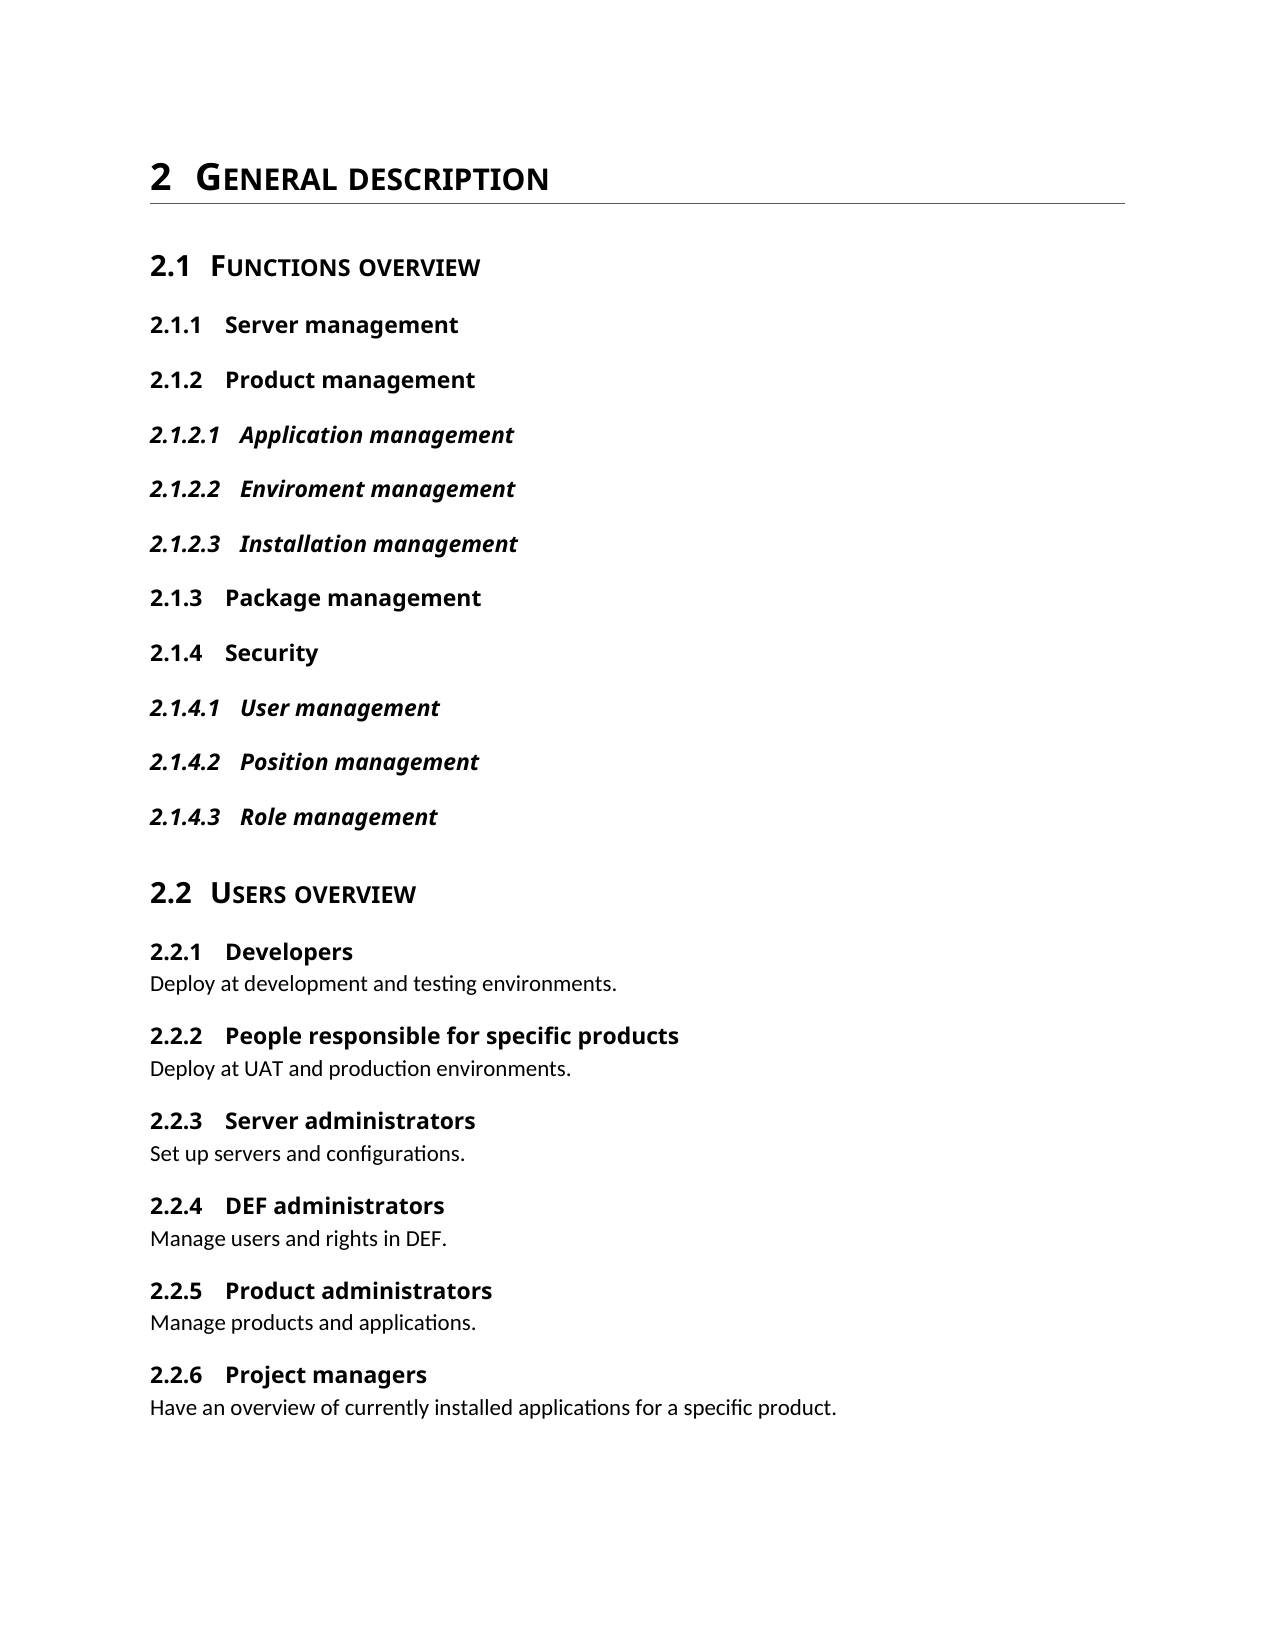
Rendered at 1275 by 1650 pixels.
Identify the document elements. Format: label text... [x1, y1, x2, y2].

text Manage products and applications. [150, 1308, 1125, 1336]
subtitle Product management [150, 364, 1125, 395]
subtitle Installation management [150, 528, 1125, 559]
text Set up servers and configurations. [150, 1139, 1125, 1167]
subtitle Functions overview [150, 246, 1125, 285]
subtitle Security [150, 637, 1125, 668]
text Deploy at UAT and production environments. [150, 1054, 1125, 1082]
subtitle Position management [150, 746, 1125, 777]
subtitle Server management [150, 309, 1125, 341]
text Deploy at development and testing environments. [150, 969, 1125, 997]
subtitle General description [150, 150, 1125, 203]
subtitle Project managers [150, 1359, 1125, 1391]
text Manage users and rights in DEF. [150, 1224, 1125, 1252]
subtitle Enviroment management [150, 473, 1125, 504]
subtitle DEF administrators [150, 1190, 1125, 1221]
text Have an overview of currently installed applications for a specific product. [150, 1393, 1125, 1421]
subtitle Package management [150, 582, 1125, 613]
subtitle User management [150, 691, 1125, 723]
subtitle Application management [150, 418, 1125, 450]
subtitle Product administrators [150, 1275, 1125, 1306]
subtitle Developers [150, 936, 1125, 967]
subtitle Users overview [150, 872, 1125, 912]
subtitle People responsible for specific products [150, 1020, 1125, 1052]
subtitle Server administrators [150, 1105, 1125, 1136]
subtitle Role management [150, 801, 1125, 832]
